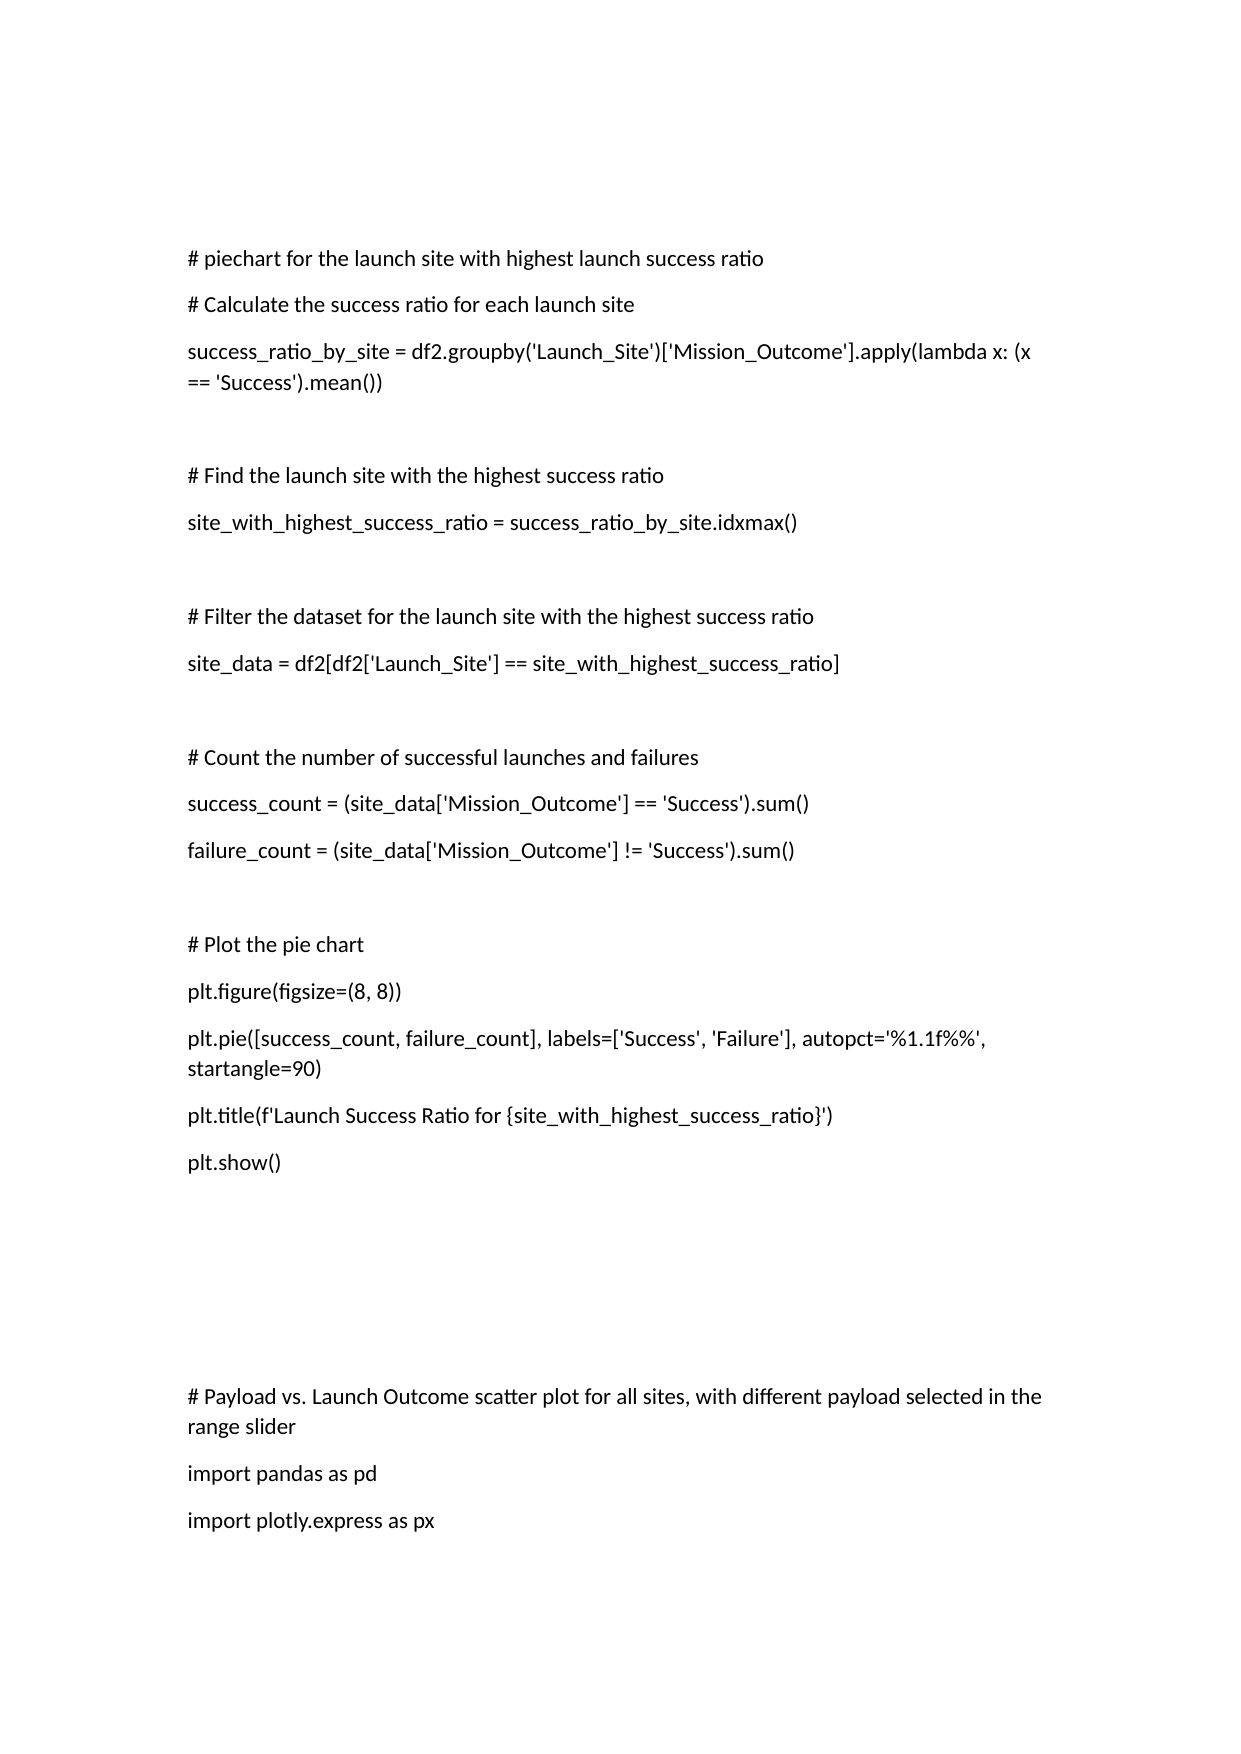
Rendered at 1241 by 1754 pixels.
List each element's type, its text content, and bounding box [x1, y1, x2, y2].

text plt.title(f'Launch Success Ratio for {site_with_highest_success_ratio}') [187, 1101, 1053, 1129]
text # Payload vs. Launch Outcome scatter plot for all sites, with different payload selected in the range slider [187, 1382, 1053, 1441]
text plt.figure(figsize=(8, 8)) [187, 977, 1053, 1005]
text plt.pie([success_count, failure_count], labels=['Success', 'Failure'], autopct='%1.1f%%', startangle=90) [187, 1024, 1053, 1082]
text success_count = (site_data['Mission_Outcome'] == 'Success').sum() [187, 789, 1053, 818]
text plt.show() [187, 1148, 1053, 1176]
text # Filter the dataset for the launch site with the highest success ratio [187, 602, 1053, 630]
text site_with_highest_success_ratio = success_ratio_by_site.idxmax() [187, 508, 1053, 536]
text import pandas as pd [187, 1459, 1053, 1487]
text site_data = df2[df2['Launch_Site'] == site_with_highest_success_ratio] [187, 649, 1053, 677]
text success_ratio_by_site = df2.groupby('Launch_Site')['Mission_Outcome'].apply(lambda x: (x == 'Success').mean()) [187, 337, 1053, 396]
text # Find the launch site with the highest success ratio [187, 461, 1053, 489]
text # Count the number of successful launches and failures [187, 743, 1053, 771]
text # Calculate the success ratio for each launch site [187, 291, 1053, 319]
text # Plot the pie chart [187, 930, 1053, 958]
text # piechart for the launch site with highest launch success ratio [187, 244, 1053, 272]
text import plotly.express as px [187, 1506, 1053, 1534]
text failure_count = (site_data['Mission_Outcome'] != 'Success').sum() [187, 836, 1053, 864]
